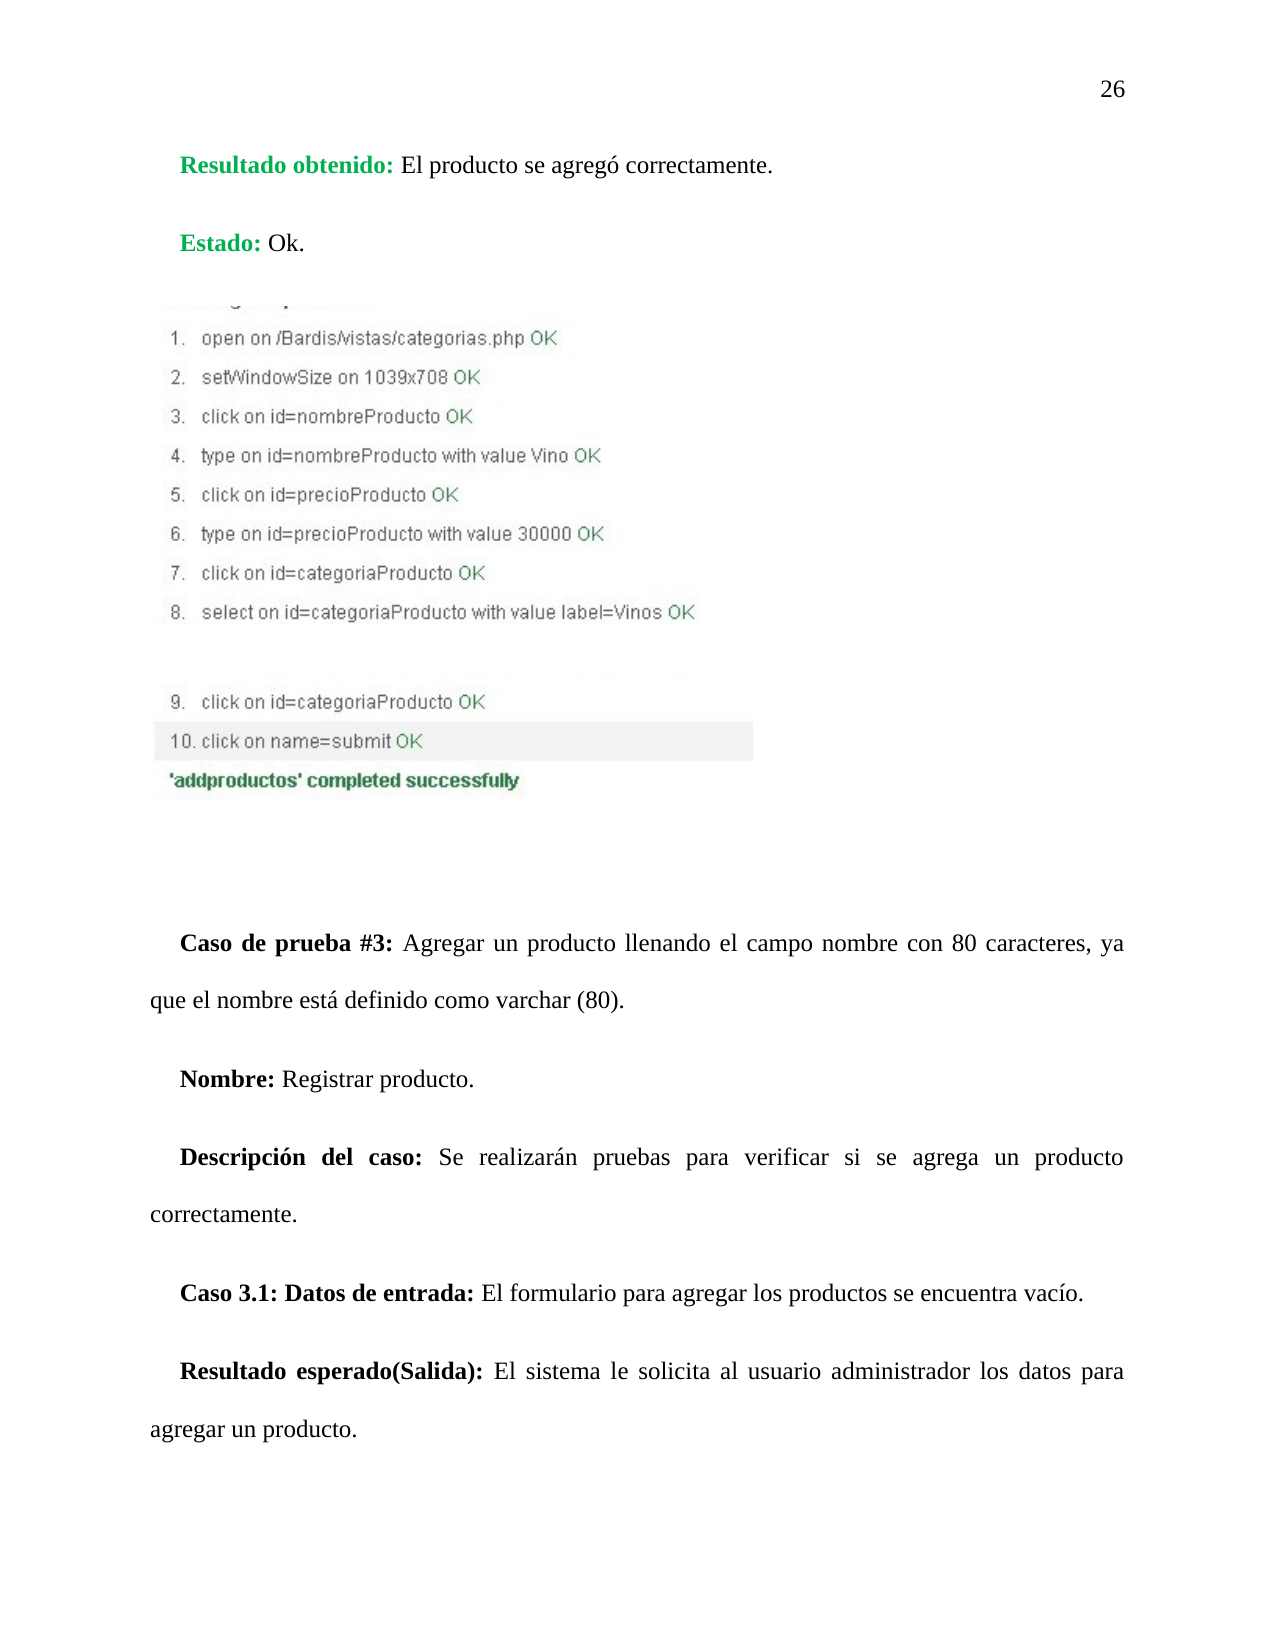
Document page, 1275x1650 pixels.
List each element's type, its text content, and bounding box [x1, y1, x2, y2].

text Caso 3.1: Datos de entrada: El formulario para agregar los productos se encuentra vacío. [150, 1278, 1125, 1307]
picture [150, 673, 754, 800]
picture [150, 306, 735, 624]
text Estado: Ok. [150, 228, 1125, 257]
text Descripción del caso: Se realizarán pruebas para verificar si se agrega un producto correctamente. [150, 1142, 1125, 1228]
text Caso de prueba #3: Agregar un producto llenando el campo nombre con 80 caracteres, ya que el nombre está definido como varchar (80). [150, 928, 1125, 1014]
text Resultado esperado(Salida): El sistema le solicita al usuario administrador los datos para agregar un producto. [150, 1356, 1125, 1442]
text Resultado obtenido: El producto se agregó correctamente. [150, 150, 1125, 179]
text Nombre: Registrar producto. [150, 1064, 1125, 1092]
